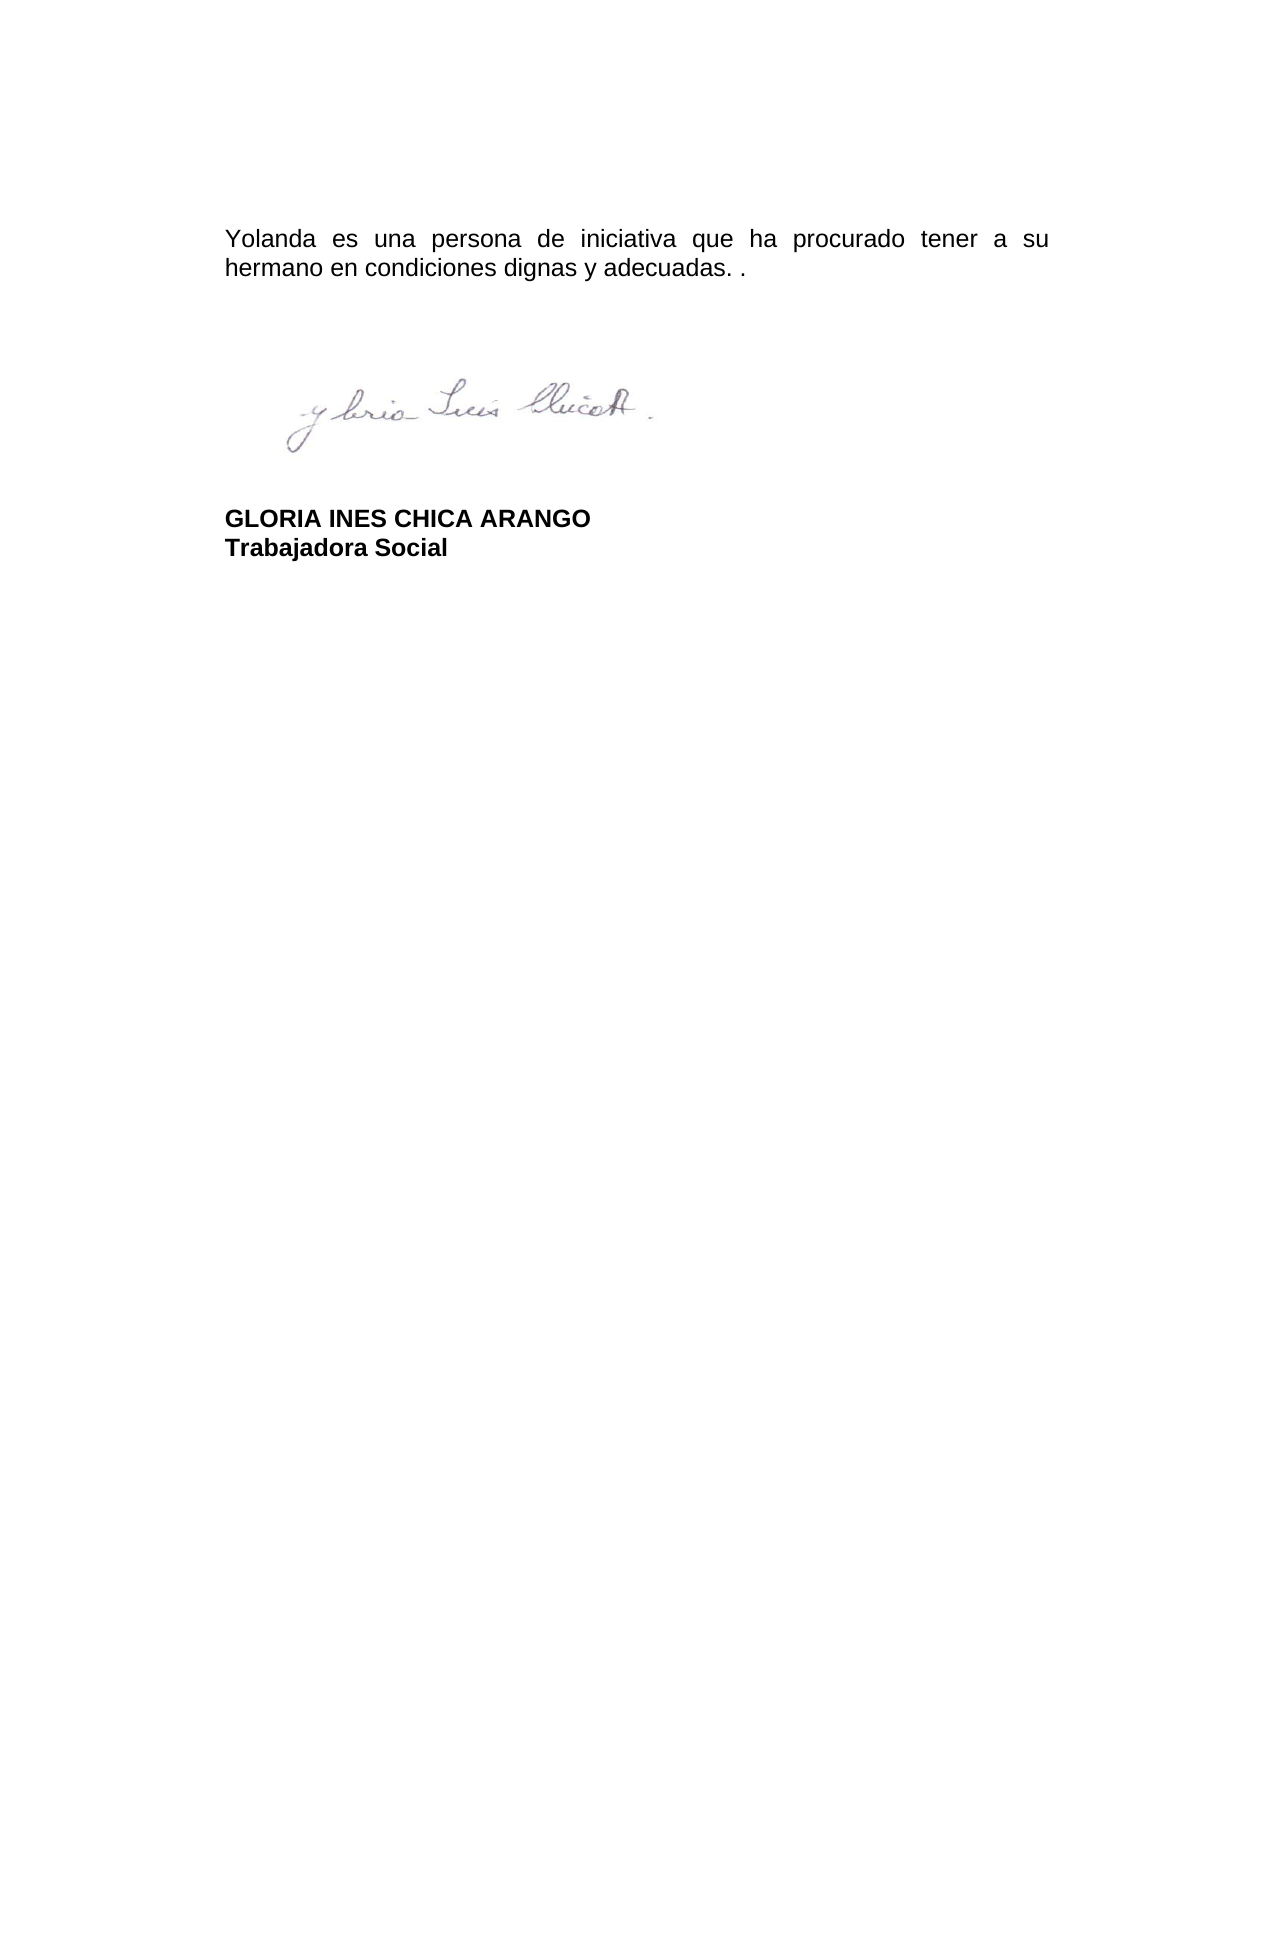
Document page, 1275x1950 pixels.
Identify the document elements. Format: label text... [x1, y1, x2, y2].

text Trabajadora Social [224, 533, 1051, 562]
picture [224, 367, 730, 476]
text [224, 224, 1051, 282]
text GLORIA INES CHICA ARANGO [224, 504, 1051, 533]
